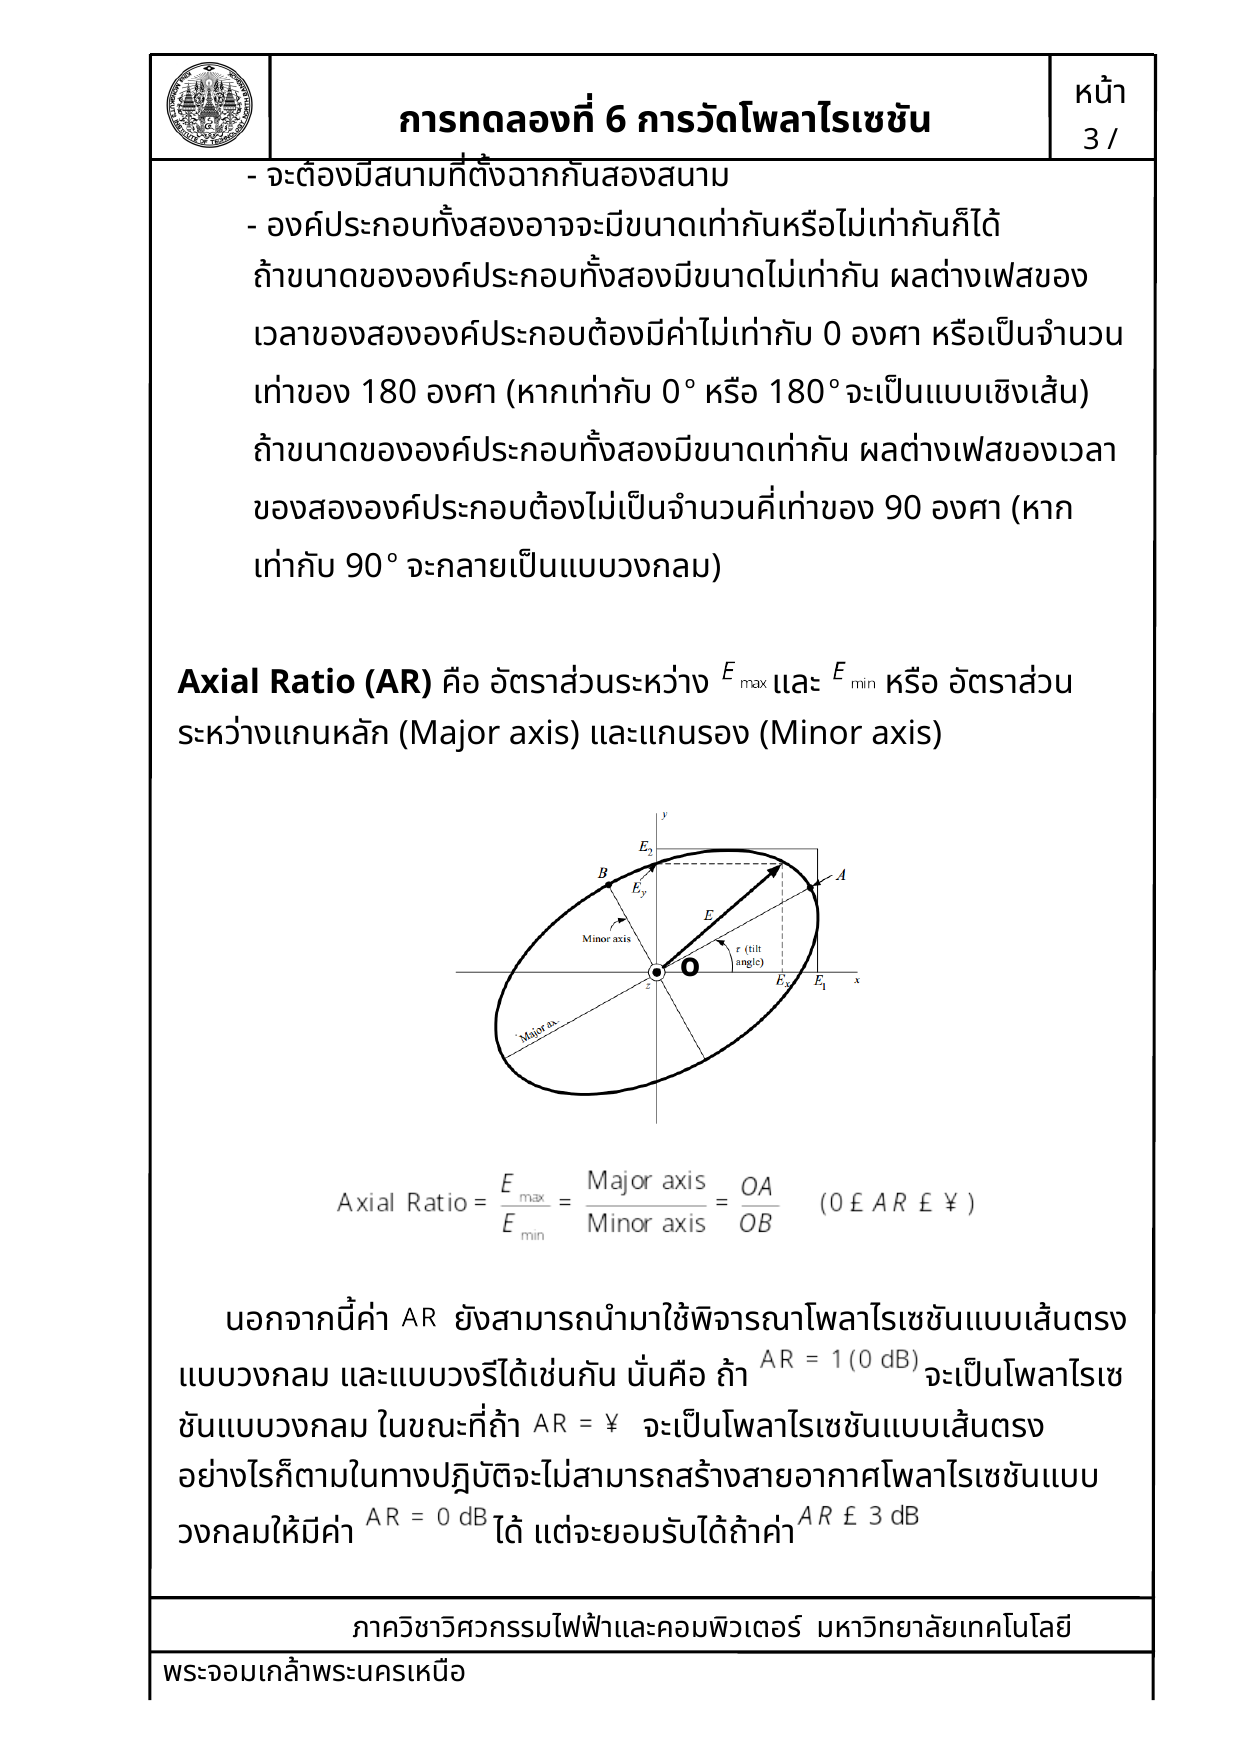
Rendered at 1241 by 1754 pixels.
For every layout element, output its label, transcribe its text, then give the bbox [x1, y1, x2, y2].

picture [436, 986, 879, 1134]
list ถ้าขนาดขององค์ประกอบทั้งสองมีขนาดไม่เท่ากัน ผลต่างเฟสของเวลาของสององค์ประกอบต้องมีค่าไม่เท่ากับ 0 องศา หรือเป็นจำนวนเท่าของ 180 องศา (หากเท่ากับ 0๐ หรือ 180๐ จะเป็นแบบเชิงเส้น) [252, 252, 1137, 418]
text Axial Ratio (AR) คือ อัตราส่วนระหว่าง และ หรือ อัตราส่วนระหว่างแกนหลัก (Major axis) และแกนรอง (Minor axis) [177, 652, 1137, 759]
text - องค์ประกอบทั้งสองอาจจะมีขนาดเท่ากันหรือไม่เท่ากันก็ได้ [177, 201, 1137, 252]
list ถ้าขนาดขององค์ประกอบทั้งสองมีขนาดเท่ากัน ผลต่างเฟสของเวลาของสององค์ประกอบต้องไม่เป็นจำนวนคี่เท่าของ 90 องศา (หากเท่ากับ 90๐ จะกลายเป็นแบบวงกลม) [252, 426, 1137, 592]
text นอกจากนี้ค่า ยังสามารถนำมาใช้พิจารณาโพลาไรเซชันแบบเส้นตรง แบบวงกลม และแบบวงรีได้เช่นกัน นั่นคือ ถ้า จะเป็นโพลาไรเซชันแบบวงกลม ในขณะที่ถ้า จะเป็นโพลาไรเซชันแบบเส้นตรง อย่างไรก็ตามในทางปฎิบัติจะไม่สามารถสร้างสายอากาศโพลาไรเซชันแบบวงกลมให้มีค่า ได้ แต่จะยอมรับได้ถ้าค่า [177, 1295, 1137, 1559]
text - จะต้องมีสนามที่ตั้งฉากกันสองสนาม [177, 118, 1137, 201]
text o [177, 941, 1137, 986]
picture [436, 787, 879, 941]
